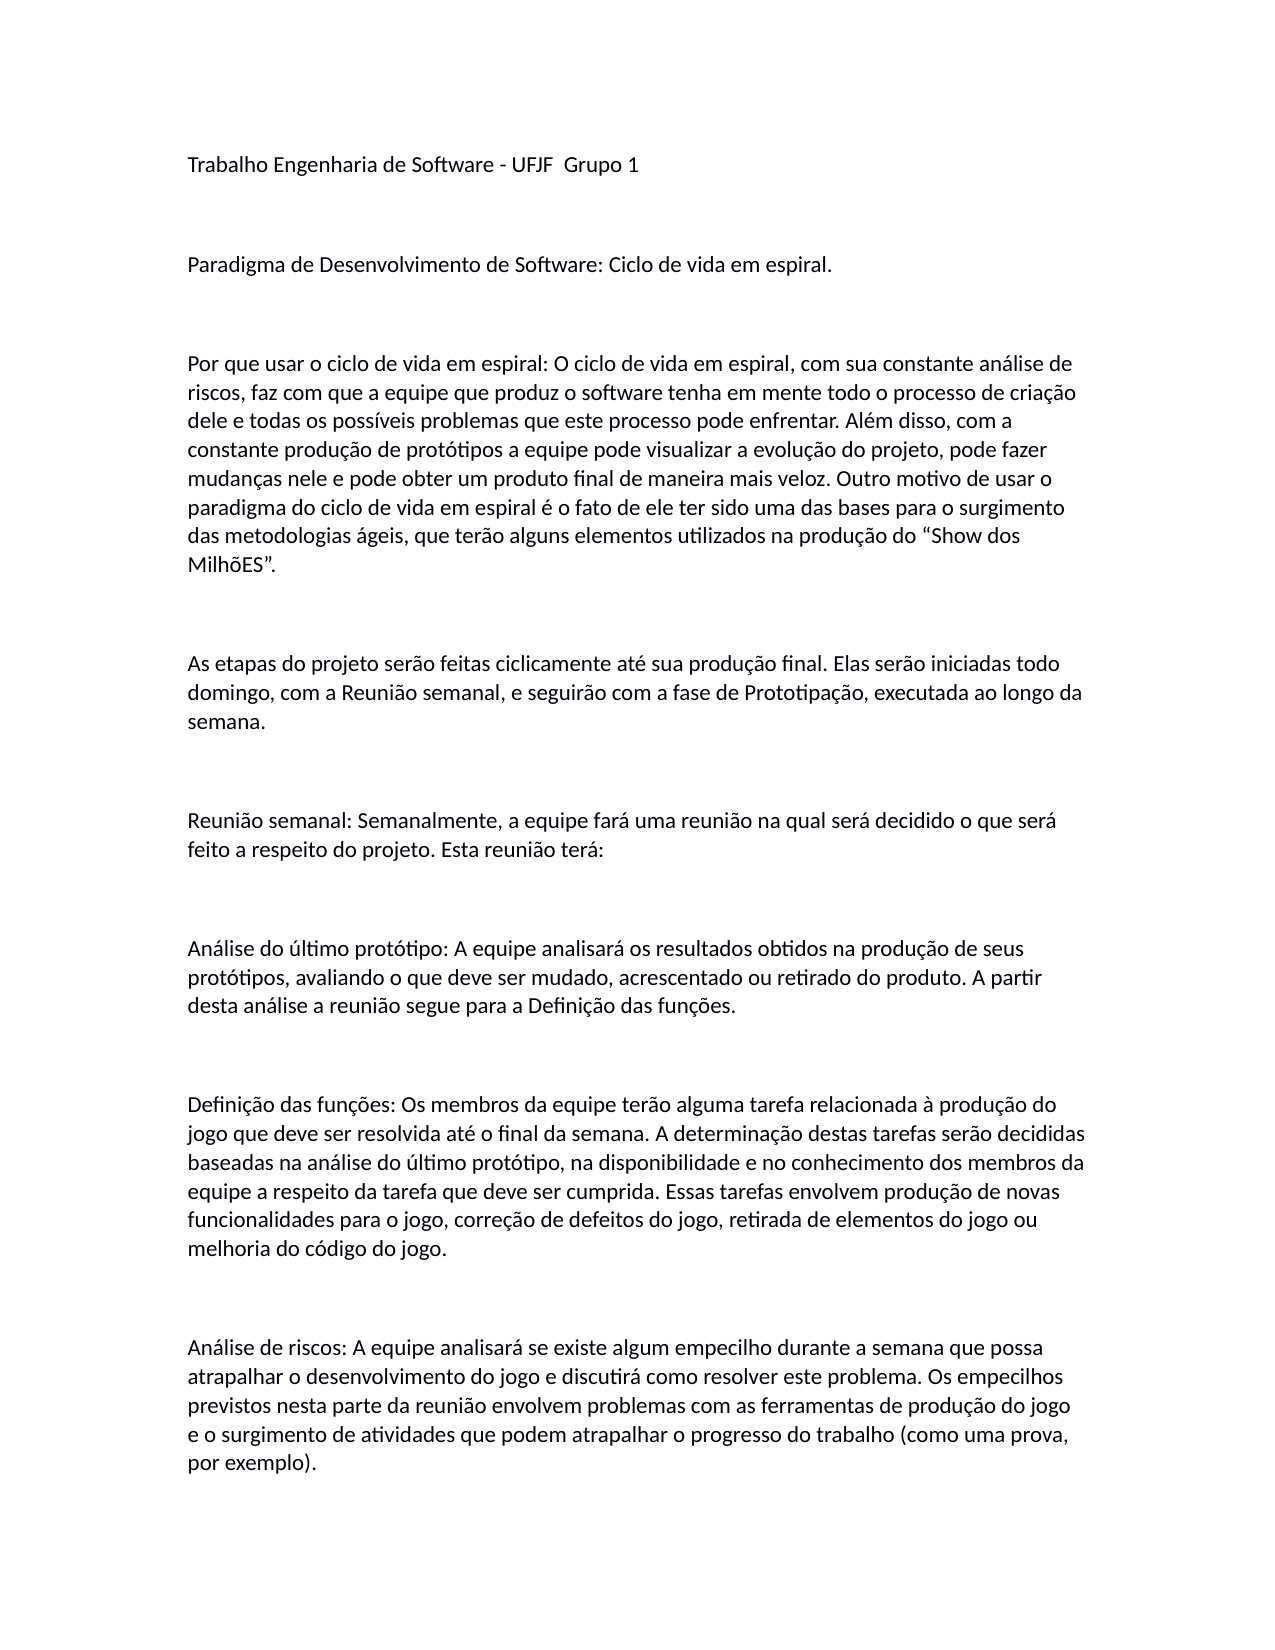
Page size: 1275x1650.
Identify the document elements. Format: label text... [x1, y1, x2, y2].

text Trabalho Engenharia de Software - UFJF Grupo 1 [187, 150, 1087, 179]
text Análise de riscos: A equipe analisará se existe algum empecilho durante a semana que possa atrapalhar o desenvolvimento do jogo e discutirá como resolver este problema. Os empecilhos previstos nesta parte da reunião envolvem problemas com as ferramentas de produção do jogo e o surgimento de atividades que podem atrapalhar o progresso do trabalho (como uma prova, por exemplo). [187, 1333, 1087, 1477]
text Reunião semanal: Semanalmente, a equipe fará uma reunião na qual será decidido o que será feito a respeito do projeto. Esta reunião terá: [187, 805, 1087, 863]
text Definição das funções: Os membros da equipe terão alguma tarefa relacionada à produção do jogo que deve ser resolvida até o final da semana. A determinação destas tarefas serão decididas baseadas na análise do último protótipo, na disponibilidade e no conhecimento dos membros da equipe a respeito da tarefa que deve ser cumprida. Essas tarefas envolvem produção de novas funcionalidades para o jogo, correção de defeitos do jogo, retirada de elementos do jogo ou melhoria do código do jogo. [187, 1090, 1087, 1262]
text Paradigma de Desenvolvimento de Software: Ciclo de vida em espiral. [187, 249, 1087, 278]
text As etapas do projeto serão feitas ciclicamente até sua produção final. Elas serão iniciadas todo domingo, com a Reunião semanal, e seguirão com a fase de Prototipação, executada ao longo da semana. [187, 649, 1087, 735]
text Por que usar o ciclo de vida em espiral: O ciclo de vida em espiral, com sua constante análise de riscos, faz com que a equipe que produz o software tenha em mente todo o processo de criação dele e todas os possíveis problemas que este processo pode enfrentar. Além disso, com a constante produção de protótipos a equipe pode visualizar a evolução do projeto, pode fazer mudanças nele e pode obter um produto final de maneira mais veloz. Outro motivo de usar o paradigma do ciclo de vida em espiral é o fato de ele ter sido uma das bases para o surgimento das metodologias ágeis, que terão alguns elementos utilizados na produção do “Show dos MilhõES”. [187, 348, 1087, 578]
text Análise do último protótipo: A equipe analisará os resultados obtidos na produção de seus protótipos, avaliando o que deve ser mudado, acrescentado ou retirado do produto. A partir desta análise a reunião segue para a Definição das funções. [187, 933, 1087, 1019]
